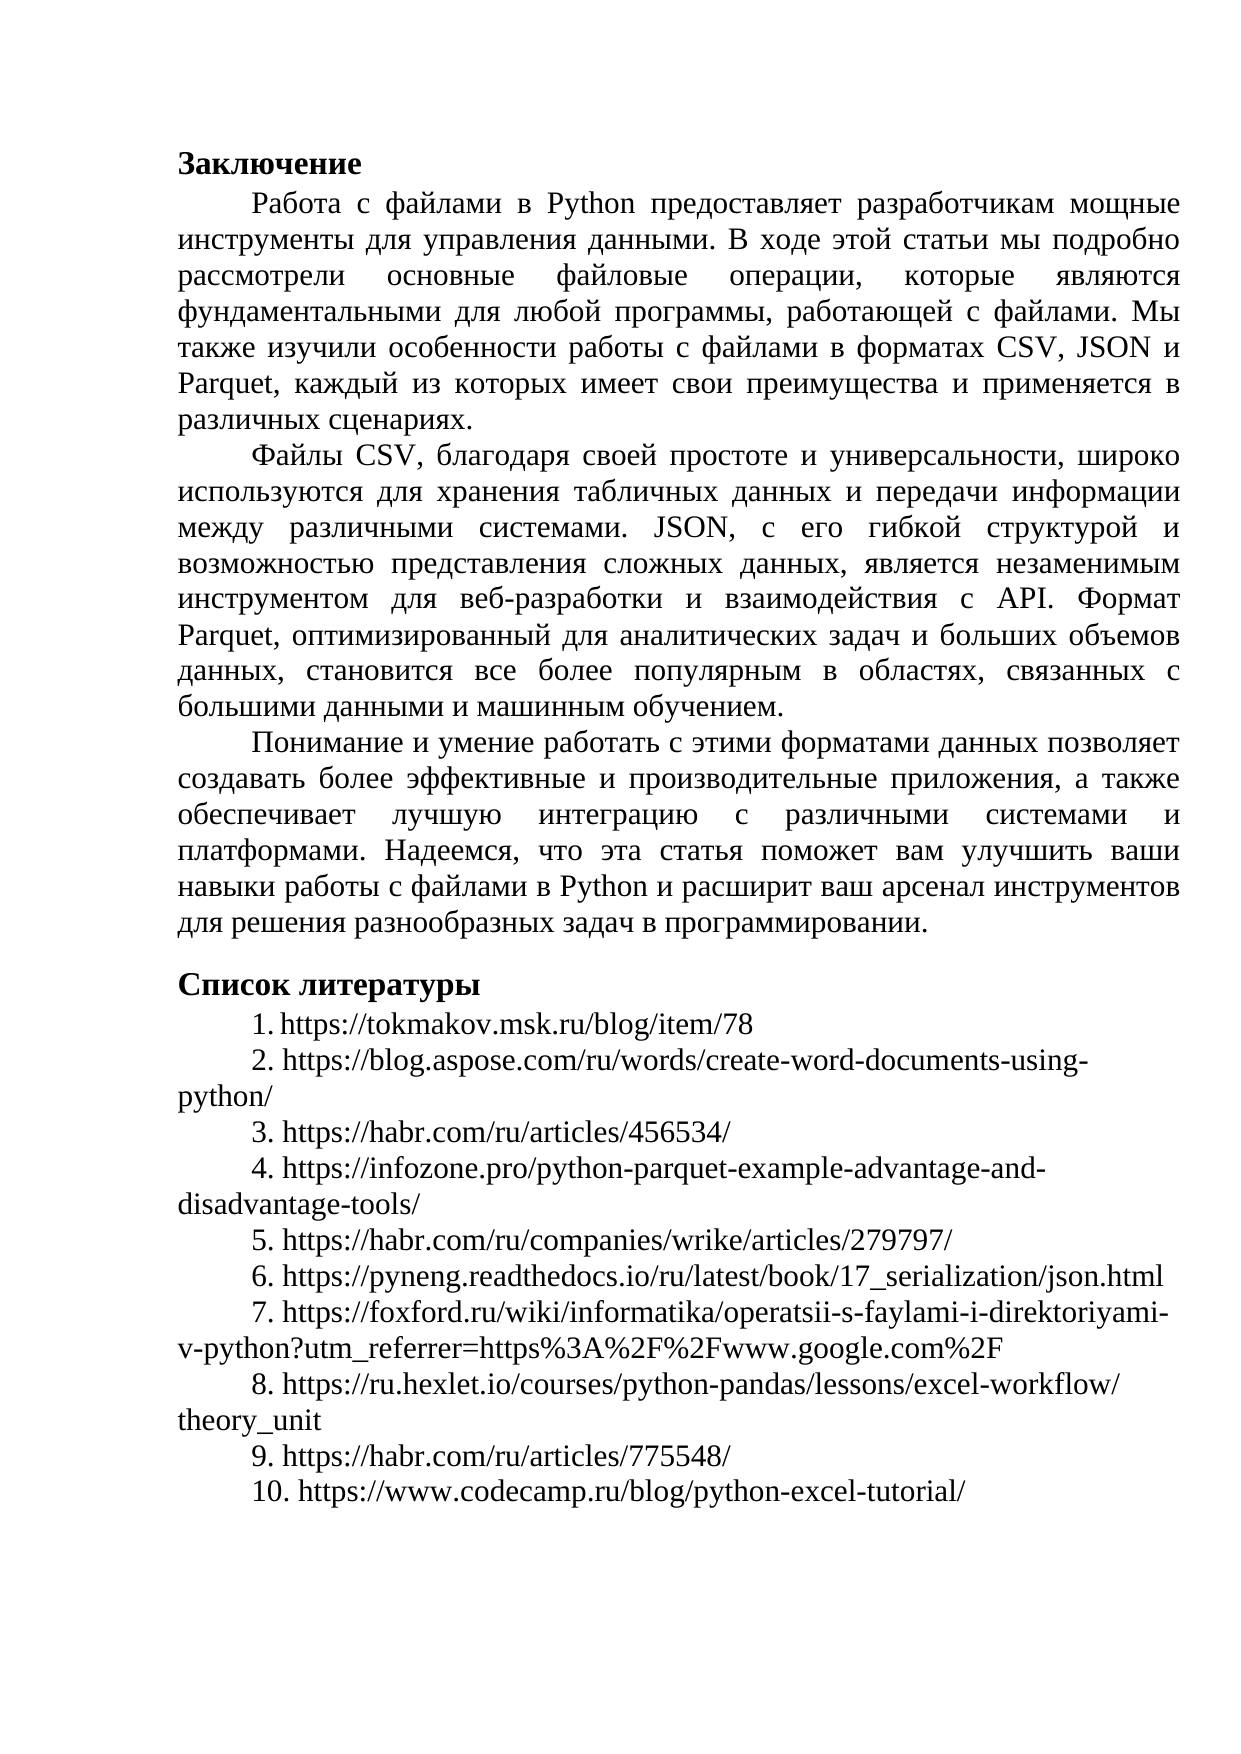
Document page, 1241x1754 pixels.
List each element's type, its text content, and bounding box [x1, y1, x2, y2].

text Понимание и умение работать с этими форматами данных позволяет создавать более эффективные и производительные приложения, а также обеспечивает лучшую интеграцию с различными системами и платформами. Надеемся, что эта статья поможет вам улучшить ваши навыки работы с файлами в Python и расширит ваш арсенал инструментов для решения разнообразных задач в программировании. [177, 723, 1181, 939]
text 3. https://habr.com/ru/articles/456534/ [177, 1113, 1181, 1149]
text 10. https://www.codecamp.ru/blog/python-excel-tutorial/ [177, 1473, 1181, 1509]
text 5. https://habr.com/ru/companies/wrike/articles/279797/ [177, 1221, 1181, 1257]
text 6. https://pyneng.readthedocs.io/ru/latest/book/17_serialization/json.html [177, 1257, 1181, 1293]
text 7. https://foxford.ru/wiki/informatika/operatsii-s-faylami-i-direktoriyami-v-python?utm_referrer=https%3A%2F%2Fwww.google.com%2F [177, 1293, 1181, 1365]
text 9. https://habr.com/ru/articles/775548/ [177, 1437, 1181, 1473]
text Работа с файлами в Python предоставляет разработчикам мощные инструменты для управления данными. В ходе этой статьи мы подробно рассмотрели основные файловые операции, которые являются фундаментальными для любой программы, работающей с файлами. Мы также изучили особенности работы с файлами в форматах CSV, JSON и Parquet, каждый из которых имеет свои преимущества и применяется в различных сценариях. [177, 184, 1181, 436]
text 2. https://blog.aspose.com/ru/words/create-word-documents-using-python/ [177, 1041, 1181, 1113]
text Файлы CSV, благодаря своей простоте и универсальности, широко используются для хранения табличных данных и передачи информации между различными системами. JSON, с его гибкой структурой и возможностью представления сложных данных, является незаменимым инструментом для веб-разработки и взаимодействия с API. Формат Parquet, оптимизированный для аналитических задач и больших объемов данных, становится все более популярным в областях, связанных с большими данными и машинным обучением. [177, 436, 1181, 723]
text 4. https://infozone.pro/python-parquet-example-advantage-and-disadvantage-tools/ [177, 1149, 1181, 1221]
text 8. https://ru.hexlet.io/courses/python-pandas/lessons/excel-workflow/theory_unit [177, 1365, 1181, 1437]
subtitle Заключение [177, 143, 1152, 181]
subtitle Список литературы [177, 964, 1152, 1002]
text 1. https://tokmakov.msk.ru/blog/item/78 [177, 1006, 1181, 1041]
